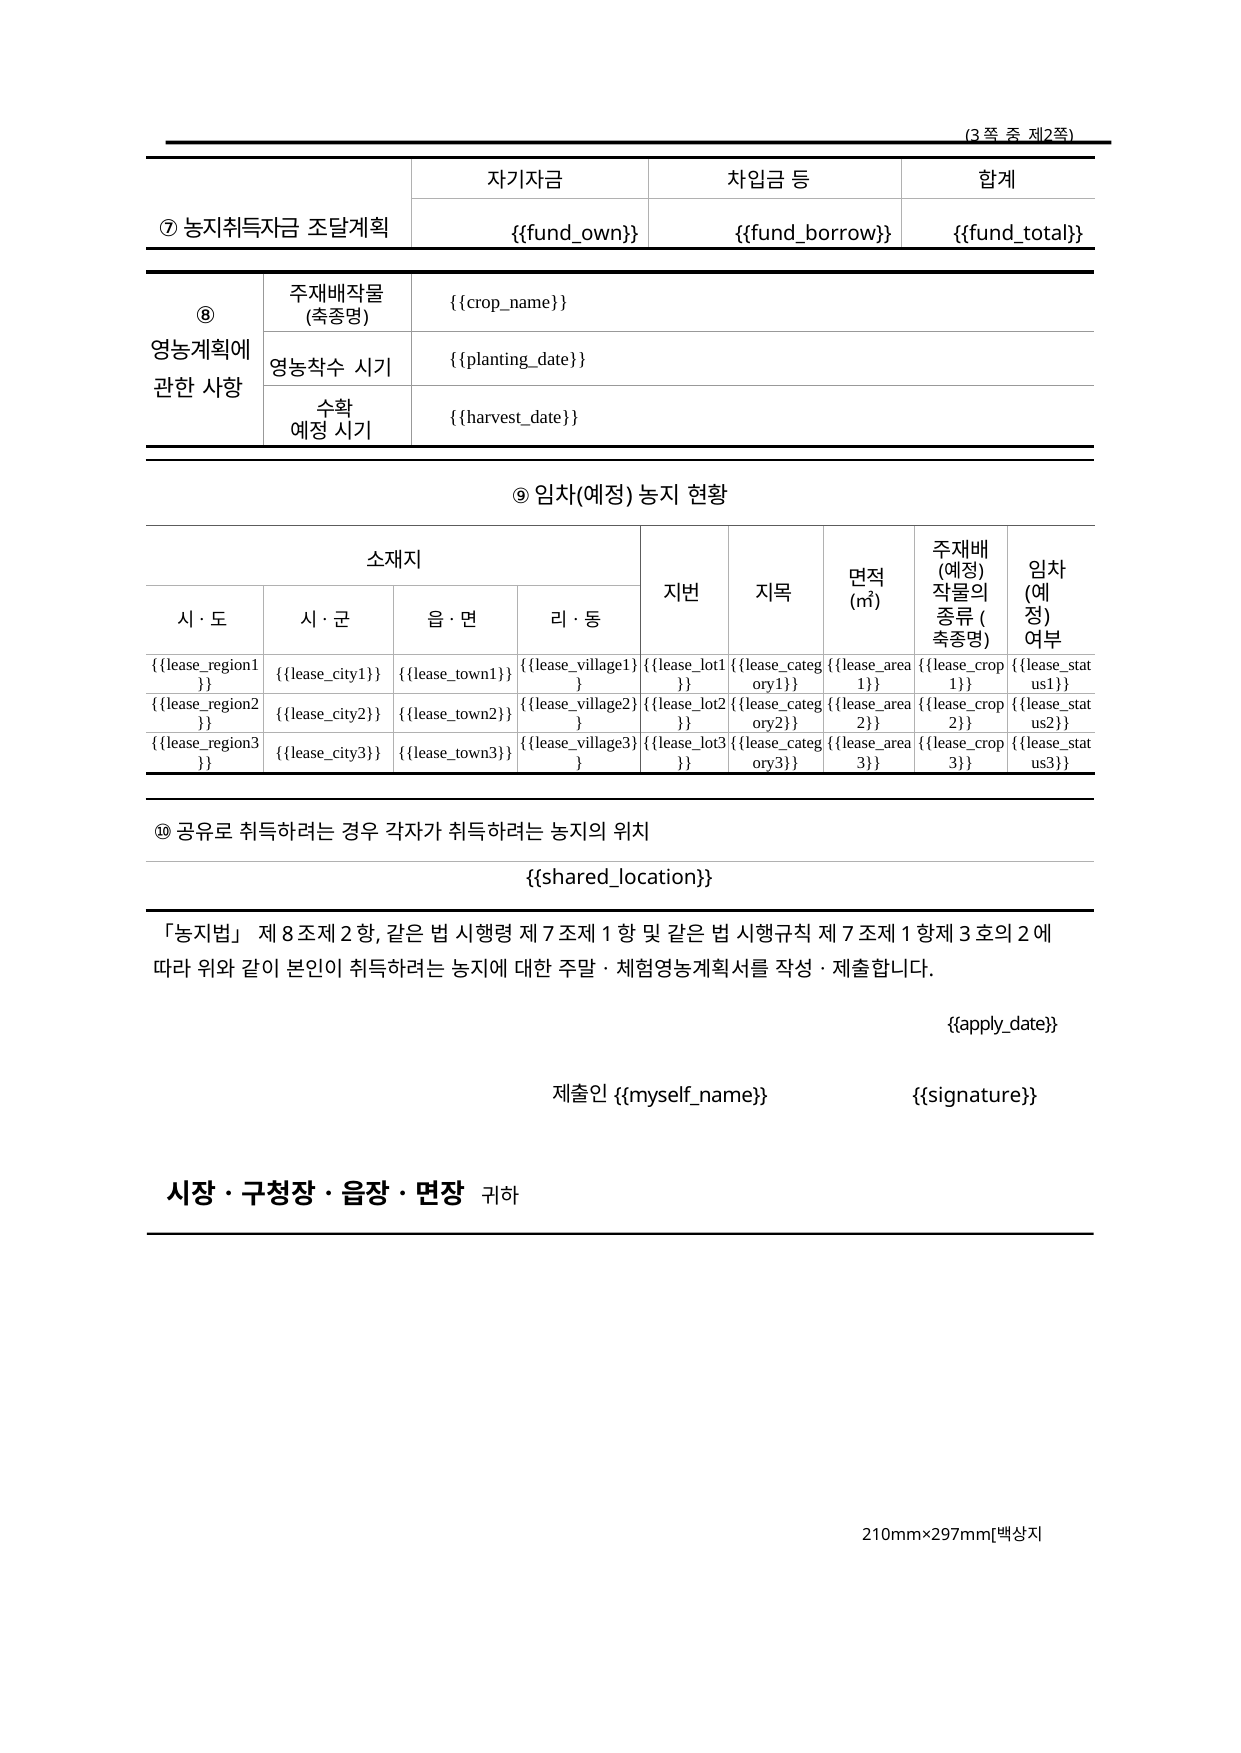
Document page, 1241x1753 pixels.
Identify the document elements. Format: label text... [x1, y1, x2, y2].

table_cell {{lease_status3}} [1008, 733, 1094, 772]
table_cell {{fund_own}} [412, 199, 648, 247]
table_cell {{lease_lot2}} [641, 694, 728, 732]
text {{shared_location}} [133, 859, 1105, 890]
subtitle ⑩공유로 취득하려는 경우 각자가 취득하려는 농지의 위치 [153, 815, 1105, 845]
text ⑨임차(예정) 농지 현황 [136, 477, 1105, 510]
table_cell {{lease_area2}} [824, 694, 914, 732]
table_cell {{lease_town1}} [394, 655, 517, 693]
table_cell {{lease_lot1}} [641, 655, 728, 693]
table_cell {{lease_village3}} [518, 733, 640, 772]
table_header 주재배 (예정) 작물의 종류 (축종명) [915, 526, 1007, 653]
subtitle 제출인 {{myself_name}} {{signature}} [552, 1077, 1105, 1127]
table_cell {{lease_crop2}} [915, 694, 1007, 732]
table_cell {{lease_city3}} [264, 733, 393, 772]
table_cell 영농착수 시기 [264, 332, 411, 385]
table_cell 영농계획에 관한 사항 [146, 331, 263, 445]
table_cell {{lease_category3}} [729, 733, 823, 772]
table_cell 시ㆍ도 [146, 586, 263, 653]
text 「농지법」 제8조제2항, 같은 법 시행령 제7조제1항 및 같은 법 시행규칙 제7조제1항제3호의2에 따라 위와 같이 본인이 취득하려는 농지에 대한 주말ㆍ체험영농계획서를 작성ㆍ제출합니다. [153, 917, 1086, 982]
table_cell {{harvest_date}} [412, 386, 1094, 445]
table_cell {{lease_lot3}} [641, 733, 728, 772]
table_header 자기자금 [412, 159, 648, 198]
table_cell {{lease_status1}} [1008, 655, 1094, 693]
table_cell 읍ㆍ면 [394, 586, 517, 653]
table_cell 수확 예정 시기 [264, 386, 411, 445]
text {{apply_date}} [133, 1011, 1059, 1036]
table_cell {{lease_category1}} [729, 655, 823, 693]
text 시장ㆍ구청장ㆍ읍장ㆍ면장 귀하 [167, 1172, 1105, 1211]
table_cell {{fund_borrow}} [649, 199, 901, 247]
table_cell {{lease_city2}} [264, 694, 393, 732]
table_cell {{lease_region3}} [146, 733, 263, 772]
table_cell {{lease_crop1}} [915, 655, 1007, 693]
table_header 지번 [641, 526, 728, 653]
table_cell {{lease_category2}} [729, 694, 823, 732]
table_header 소재지 [146, 526, 640, 585]
table_cell {{lease_village1}} [518, 655, 640, 693]
table_header ⑦농지취득자금 조달계획 [146, 159, 411, 247]
table_cell {{lease_town3}} [394, 733, 517, 772]
table_cell {{lease_city1}} [264, 655, 393, 693]
table_header 지목 [729, 526, 823, 653]
table_cell 시ㆍ군 [264, 586, 393, 653]
table_cell {{planting_date}} [412, 332, 1094, 385]
table_cell {{lease_area3}} [824, 733, 914, 772]
table_cell 리ㆍ동 [518, 586, 640, 653]
table_header {{crop_name}} [412, 274, 1094, 331]
table_header 차입금 등 [649, 159, 901, 198]
table_header 주재배작물 (축종명) [264, 274, 411, 331]
table_cell {{lease_crop3}} [915, 733, 1007, 772]
table_header ⑧ [146, 274, 263, 331]
table_cell {{lease_status2}} [1008, 694, 1094, 732]
table_cell {{lease_town2}} [394, 694, 517, 732]
table_cell {{lease_area1}} [824, 655, 914, 693]
table_cell {{lease_region1}} [146, 655, 263, 693]
table_cell {{lease_village2}} [518, 694, 640, 732]
table_cell {{lease_region2}} [146, 694, 263, 732]
table_header 임차 (예 정) 여부 [1008, 526, 1094, 653]
table_header 합계 [902, 159, 1095, 198]
table_header 면적 (㎡) [824, 526, 914, 653]
table_cell {{fund_total}} [902, 199, 1095, 247]
